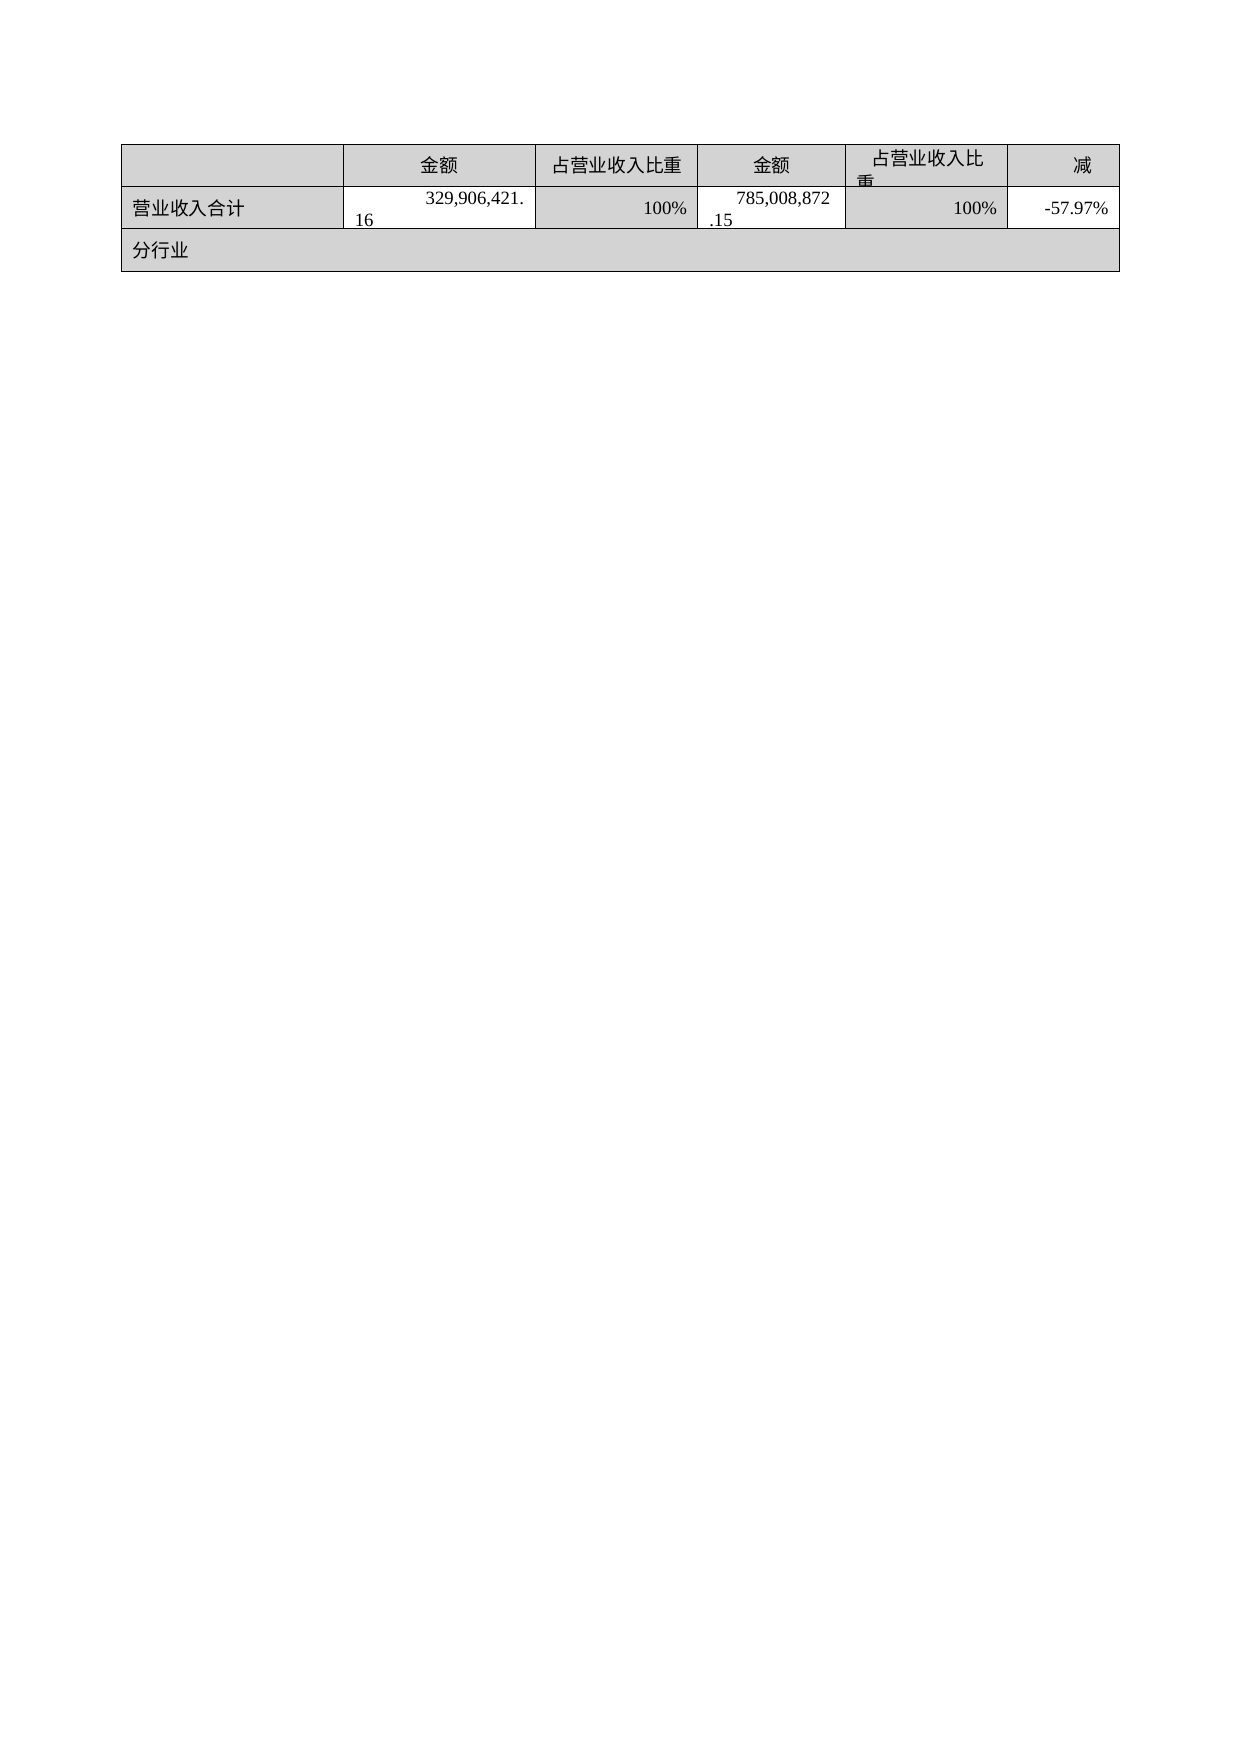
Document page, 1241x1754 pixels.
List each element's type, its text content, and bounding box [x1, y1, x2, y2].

table_cell -57.97% [1008, 187, 1119, 228]
table_cell 100% [536, 187, 697, 228]
table_cell 100% [846, 187, 1007, 228]
table_cell 占营业收入比重 [536, 145, 697, 186]
table_cell 分行业 [122, 229, 1119, 271]
table_cell 329,906,421.16 [344, 187, 535, 228]
table_cell 金额 [344, 145, 535, 186]
table_cell 金额 [698, 145, 845, 186]
table_header [122, 145, 343, 186]
table_cell 营业收入合计 [122, 187, 343, 228]
table_cell 占营业收入比重 [846, 145, 1007, 186]
table_header 同比增减 [1008, 145, 1119, 186]
table_cell 785,008,872.15 [698, 187, 845, 228]
